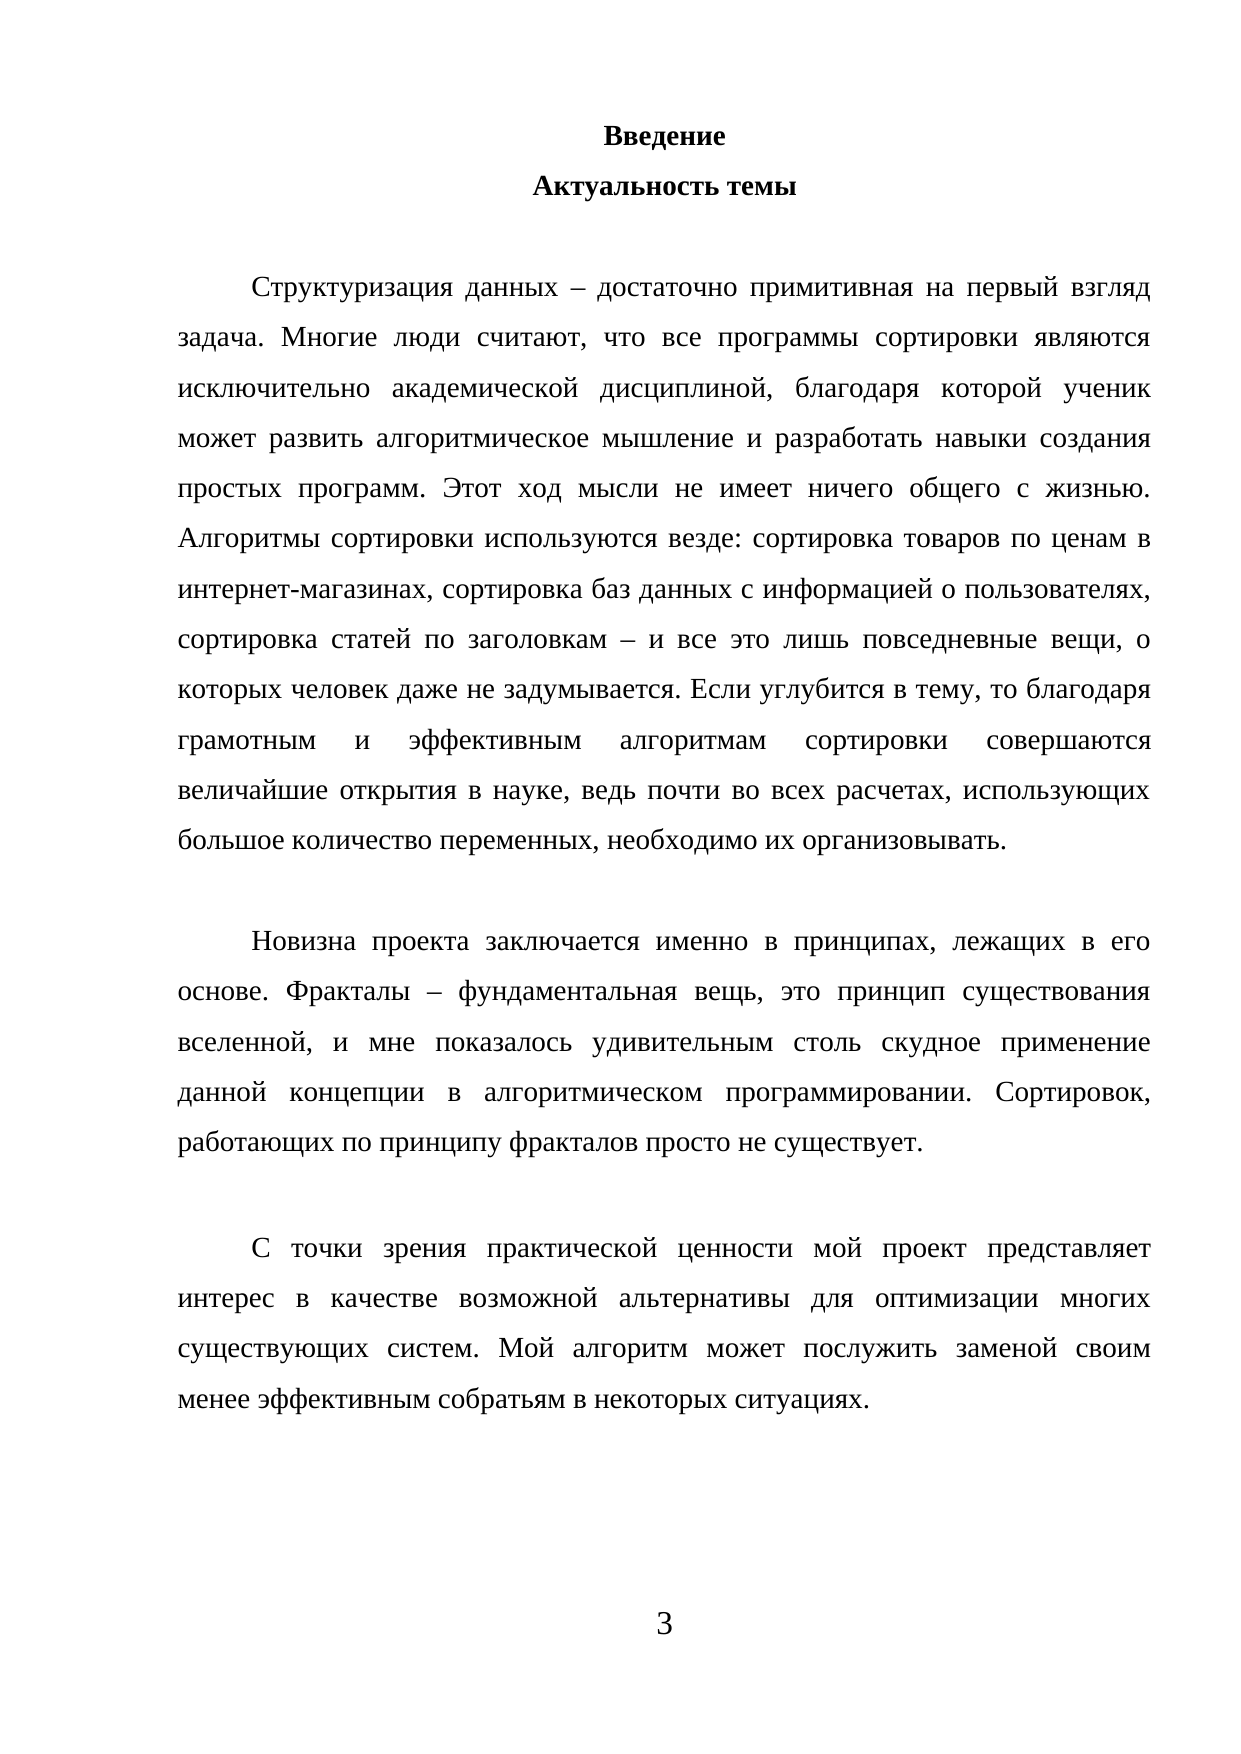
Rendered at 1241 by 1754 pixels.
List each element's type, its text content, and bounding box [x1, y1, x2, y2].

text С точки зрения практической ценности мой проект представляет интерес в качестве возможной альтернативы для оптимизации многих существующих систем. Мой алгоритм может послужить заменой своим менее эффективным собратьям в некоторых ситуациях. [177, 1230, 1152, 1414]
text Новизна проекта заключается именно в принципах, лежащих в его основе. Фракталы – фундаментальная вещь, это принцип существования вселенной, и мне показалось удивительным столь скудное применение данной концепции в алгоритмическом программировании. Сортировок, работающих по принципу фракталов просто не существует. [177, 923, 1152, 1158]
subtitle Актуальность темы [177, 168, 1152, 202]
subtitle Введение [177, 118, 1152, 152]
text Структуризация данных – достаточно примитивная на первый взгляд задача. Многие люди считают, что все программы сортировки являются исключительно академической дисциплиной, благодаря которой ученик может развить алгоритмическое мышление и разработать навыки создания простых программ. Этот ход мысли не имеет ничего общего с жизнью. Алгоритмы сортировки используются везде: сортировка товаров по ценам в интернет-магазинах, сортировка баз данных с информацией о пользователях, сортировка статей по заголовкам – и все это лишь повседневные вещи, о которых человек даже не задумывается. Если углубится в тему, то благодаря грамотным и эффективным алгоритмам сортировки совершаются величайшие открытия в науке, ведь почти во всех расчетах, использующих большое количество переменных, необходимо их организовывать. [177, 269, 1152, 856]
